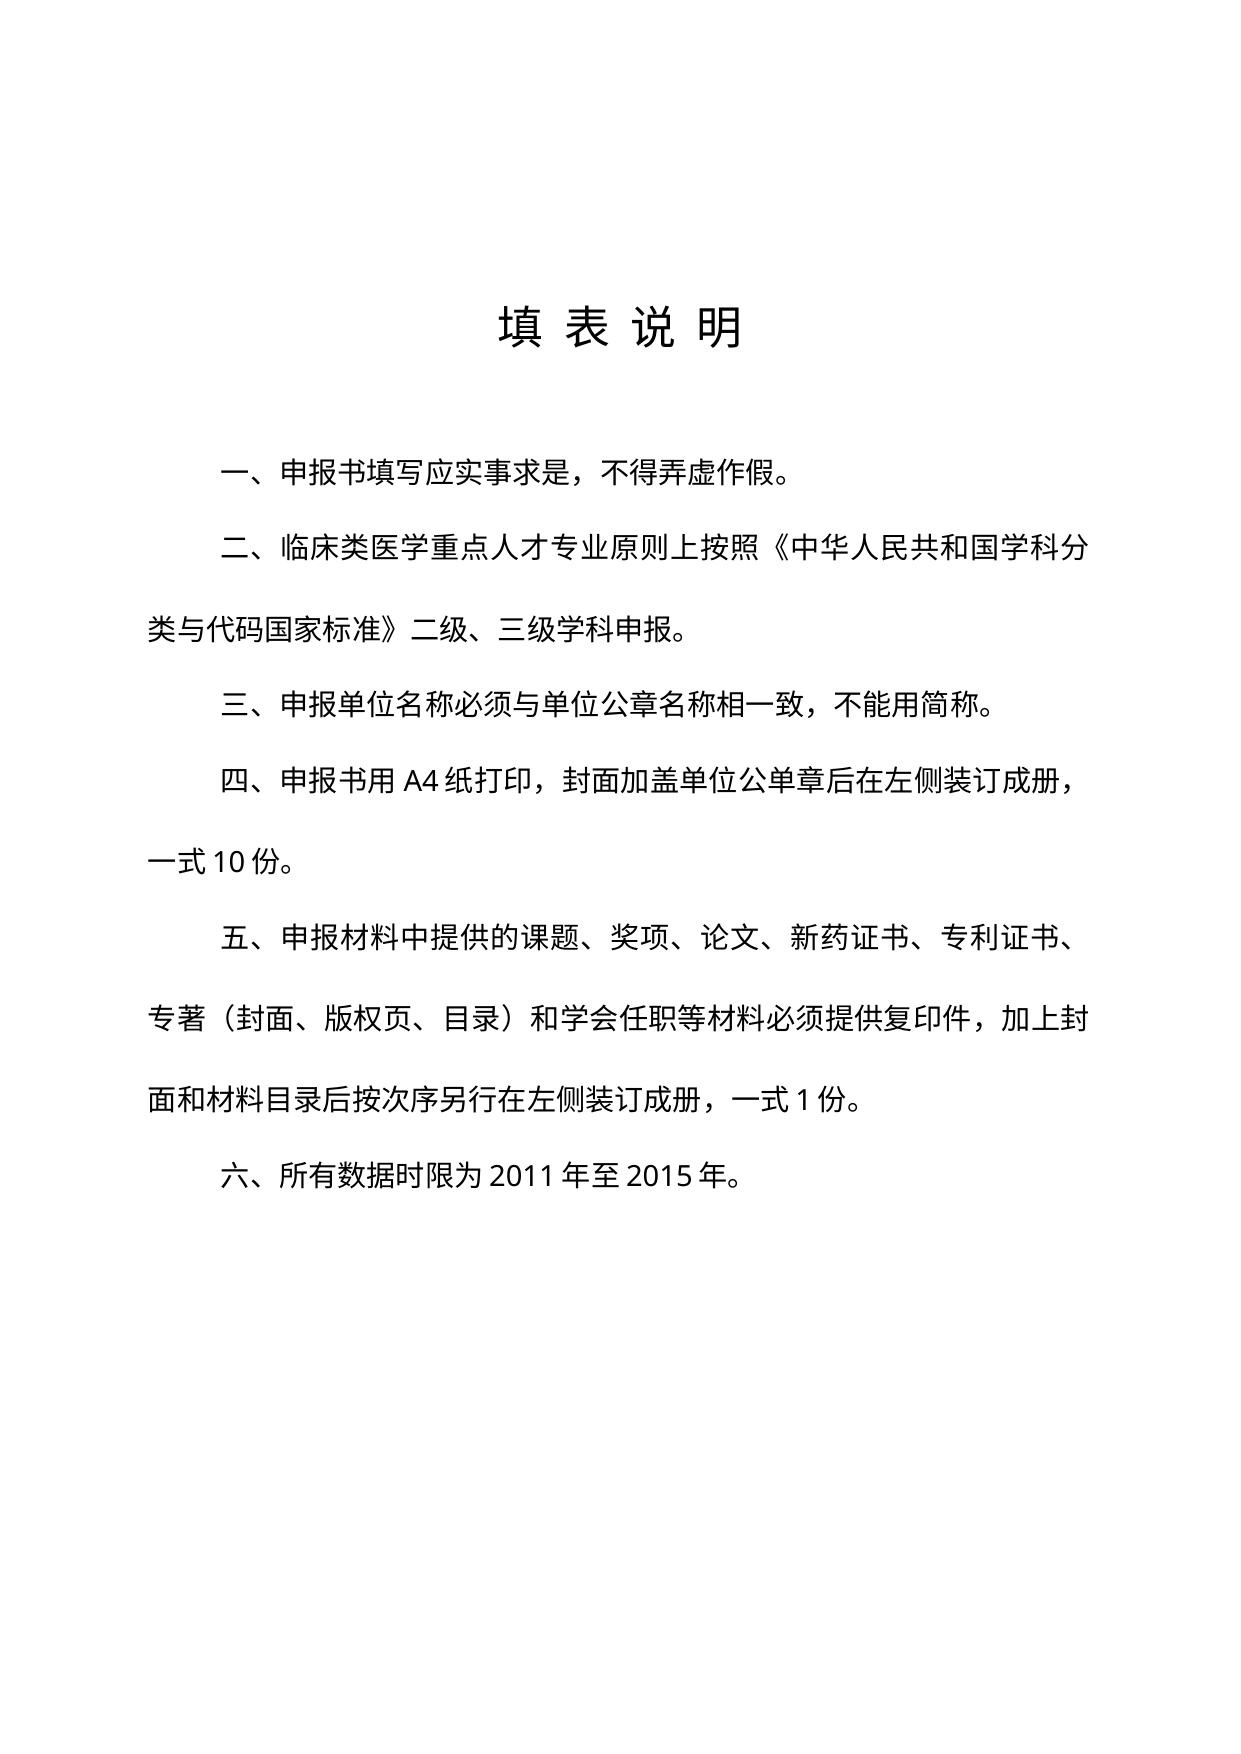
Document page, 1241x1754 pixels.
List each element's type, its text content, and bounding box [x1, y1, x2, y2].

text 五、申报材料中提供的课题、奖项、论文、新药证书、专利证书、专著（封面、版权页、目录）和学会任职等材料必须提供复印件，加上封面和材料目录后按次序另行在左侧装订成册，一式1份。 [148, 903, 1092, 1130]
text 六、所有数据时限为2011年至2015年。 [148, 1141, 1092, 1206]
text 二、临床类医学重点人才专业原则上按照《中华人民共和国学科分类与代码国家标准》二级、三级学科申报。 [148, 514, 1092, 660]
text 四、申报书用A4纸打印，封面加盖单位公单章后在左侧装订成册，一式10份。 [148, 746, 1092, 892]
text 三、申报单位名称必须与单位公章名称相一致，不能用简称。 [148, 671, 1092, 736]
text 一、申报书填写应实事求是，不得弄虚作假。 [148, 438, 1092, 503]
text 填 表 说 明 [148, 276, 1092, 373]
